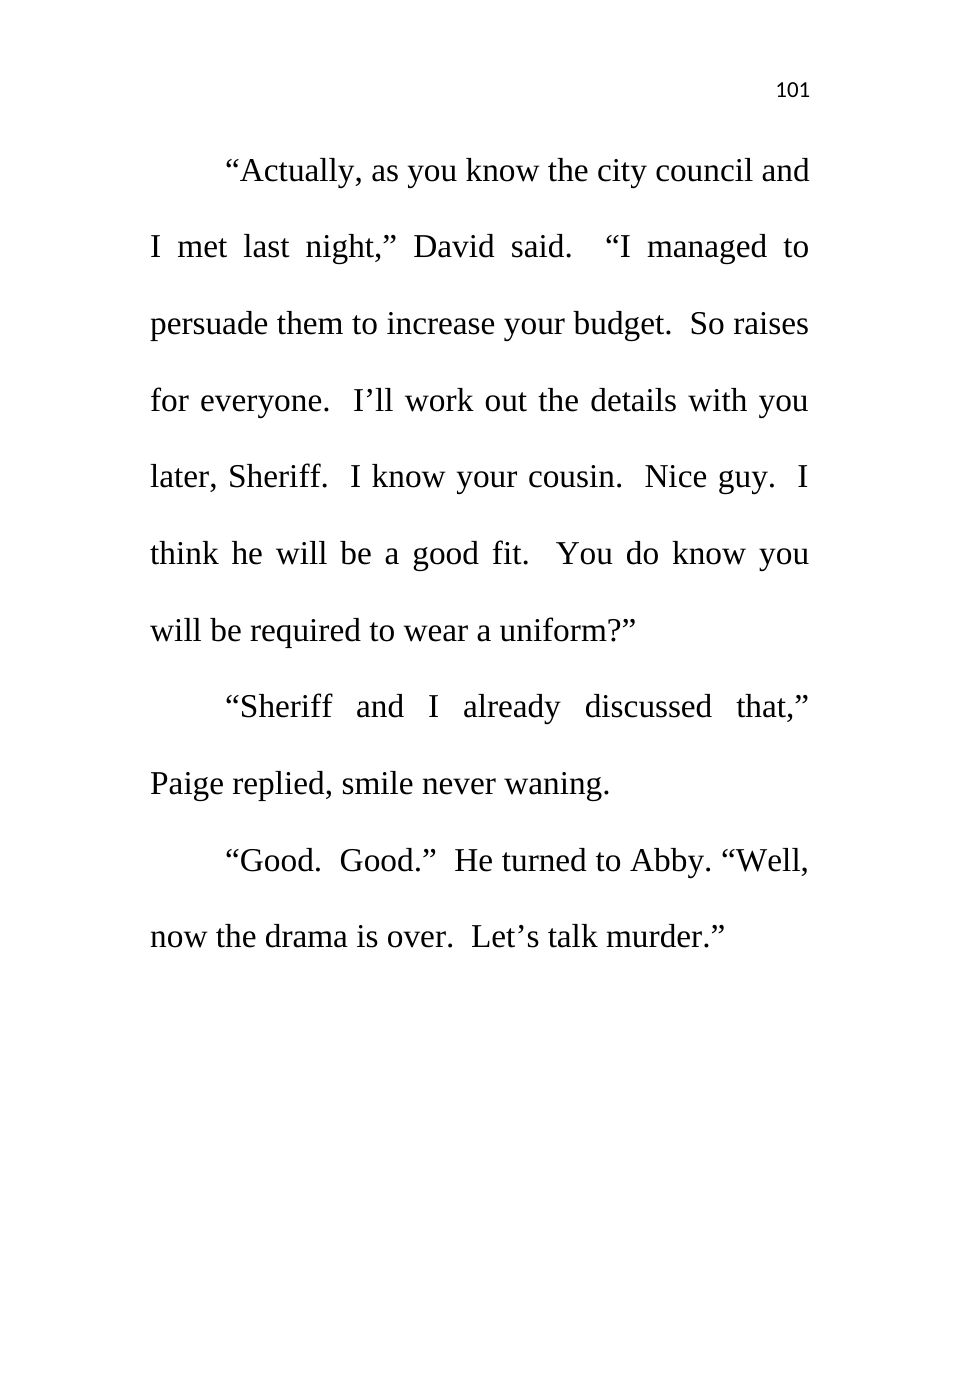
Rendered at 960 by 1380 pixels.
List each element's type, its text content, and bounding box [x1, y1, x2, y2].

text “Actually, as you know the city council and I met last night,” David said. “I managed to persuade them to increase your budget. So raises for everyone. I’ll work out the details with you later, Sheriff. I know your cousin. Nice guy. I think he will be a good fit. You do know you will be required to wear a uniform?” [150, 150, 810, 648]
text “Sheriff and I already discussed that,” Paige replied, smile never waning. [150, 687, 810, 802]
text “Good. Good.” He turned to Abby. “Well, now the drama is over. Let’s talk murder.” [150, 840, 810, 955]
